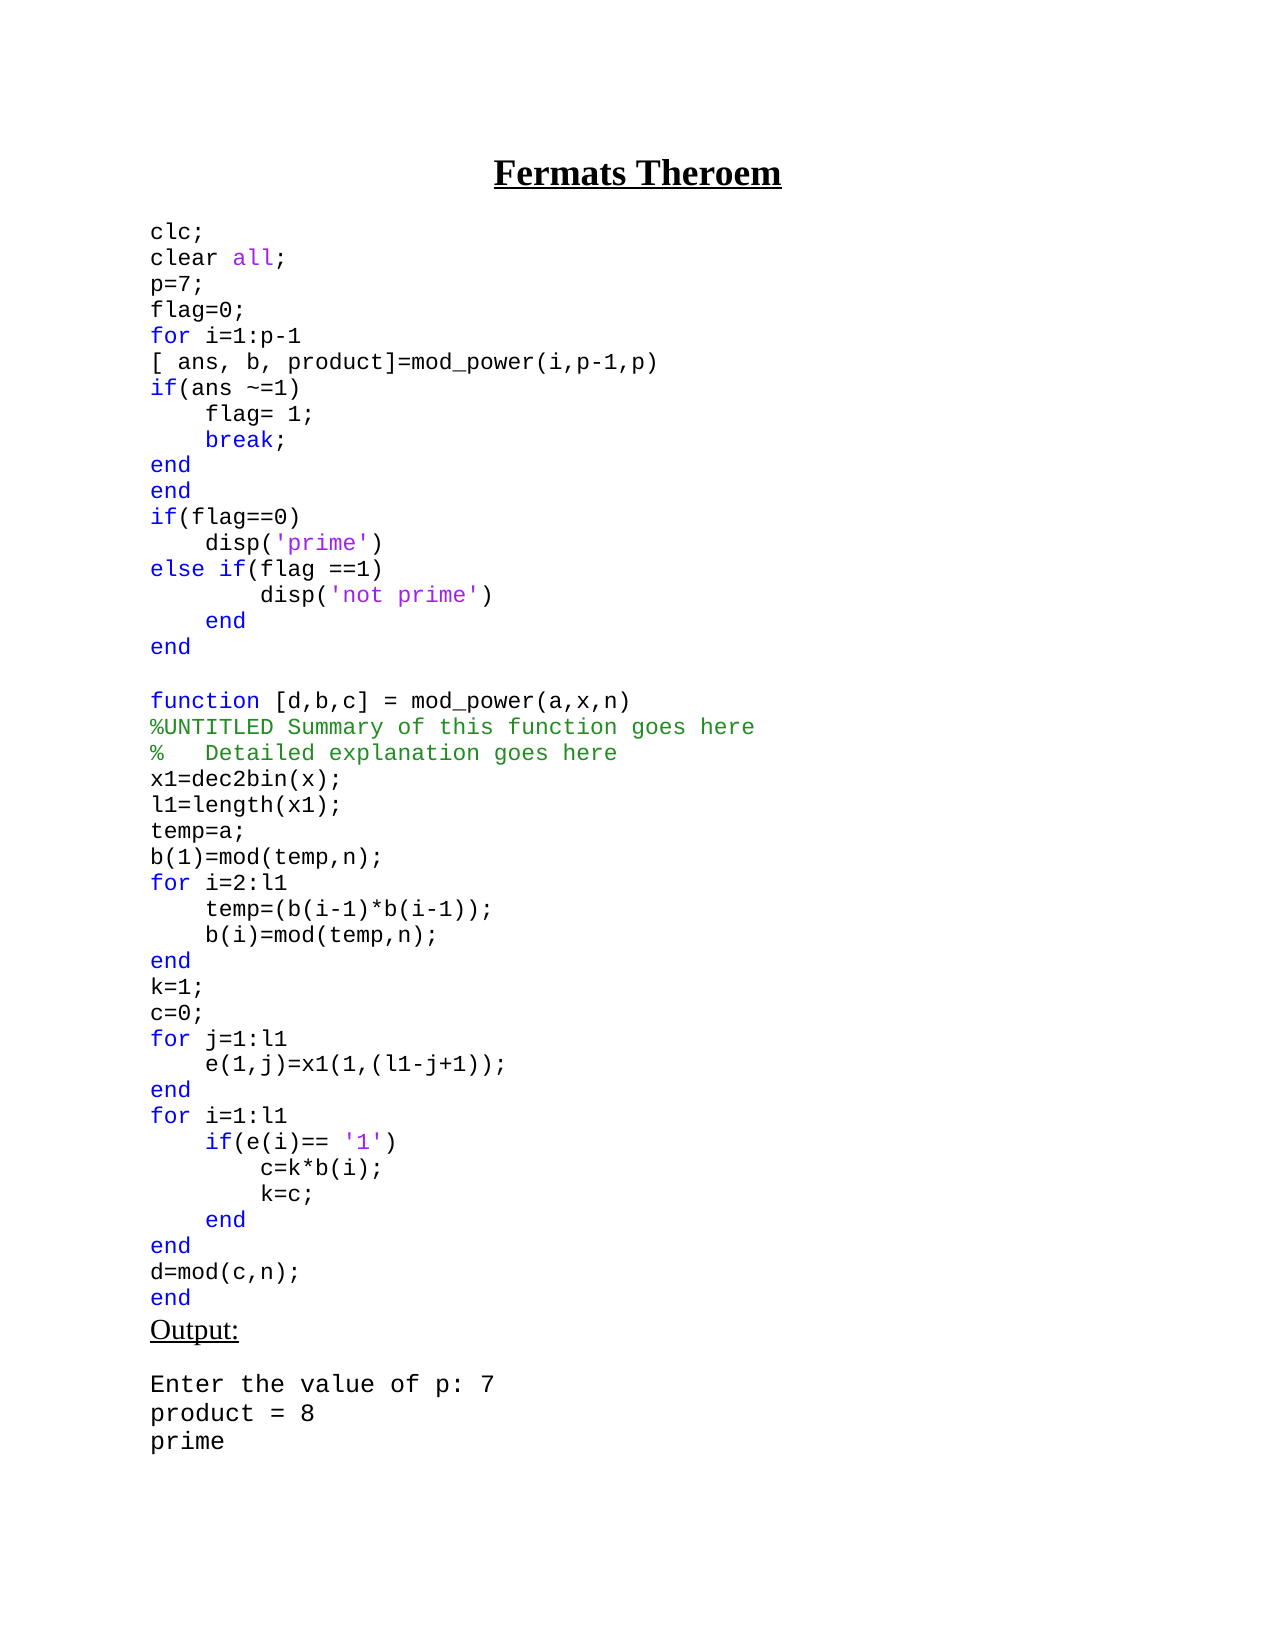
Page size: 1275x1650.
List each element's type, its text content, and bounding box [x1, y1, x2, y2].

text if(flag==0) [150, 506, 1125, 532]
text end [150, 635, 1125, 661]
text disp('prime') [150, 532, 1125, 558]
text b(1)=mod(temp,n); [150, 845, 1125, 871]
text disp('not prime') [150, 583, 1125, 609]
text flag=0; [150, 298, 1125, 324]
text clear all; [150, 246, 1125, 272]
text Enter the value of p: 7 [150, 1372, 1125, 1400]
text c=0; [150, 1001, 1125, 1027]
text k=1; [150, 975, 1125, 1001]
text [ ans, b, product]=mod_power(i,p-1,p) [150, 350, 1125, 376]
text e(1,j)=x1(1,(l1-j+1)); [150, 1053, 1125, 1079]
text Output: [150, 1312, 1125, 1346]
text flag= 1; [150, 402, 1125, 428]
text break; [150, 428, 1125, 454]
text for i=2:l1 [150, 871, 1125, 897]
text end [150, 1234, 1125, 1260]
text end [150, 1079, 1125, 1105]
text end [150, 480, 1125, 506]
text clc; [150, 220, 1125, 246]
text end [150, 1208, 1125, 1234]
text l1=length(x1); [150, 793, 1125, 819]
text function [d,b,c] = mod_power(a,x,n) [150, 690, 1125, 716]
text for j=1:l1 [150, 1027, 1125, 1053]
text p=7; [150, 272, 1125, 298]
text temp=(b(i-1)*b(i-1)); [150, 897, 1125, 923]
text k=c; [150, 1182, 1125, 1208]
text end [150, 1286, 1125, 1312]
text if(ans ~=1) [150, 376, 1125, 402]
text for i=1:l1 [150, 1105, 1125, 1131]
text d=mod(c,n); [150, 1260, 1125, 1286]
text end [150, 454, 1125, 480]
text end [150, 609, 1125, 635]
text % Detailed explanation goes here [150, 742, 1125, 767]
text for i=1:p-1 [150, 324, 1125, 350]
text %UNTITLED Summary of this function goes here [150, 716, 1125, 742]
text if(e(i)== '1') [150, 1131, 1125, 1157]
text c=k*b(i); [150, 1157, 1125, 1182]
text x1=dec2bin(x); [150, 767, 1125, 793]
text end [150, 949, 1125, 975]
text product = 8 [150, 1400, 1125, 1429]
text else if(flag ==1) [150, 558, 1125, 583]
text b(i)=mod(temp,n); [150, 923, 1125, 949]
text Fermats Theroem [150, 150, 1125, 193]
text temp=a; [150, 819, 1125, 845]
text prime [150, 1429, 1125, 1457]
